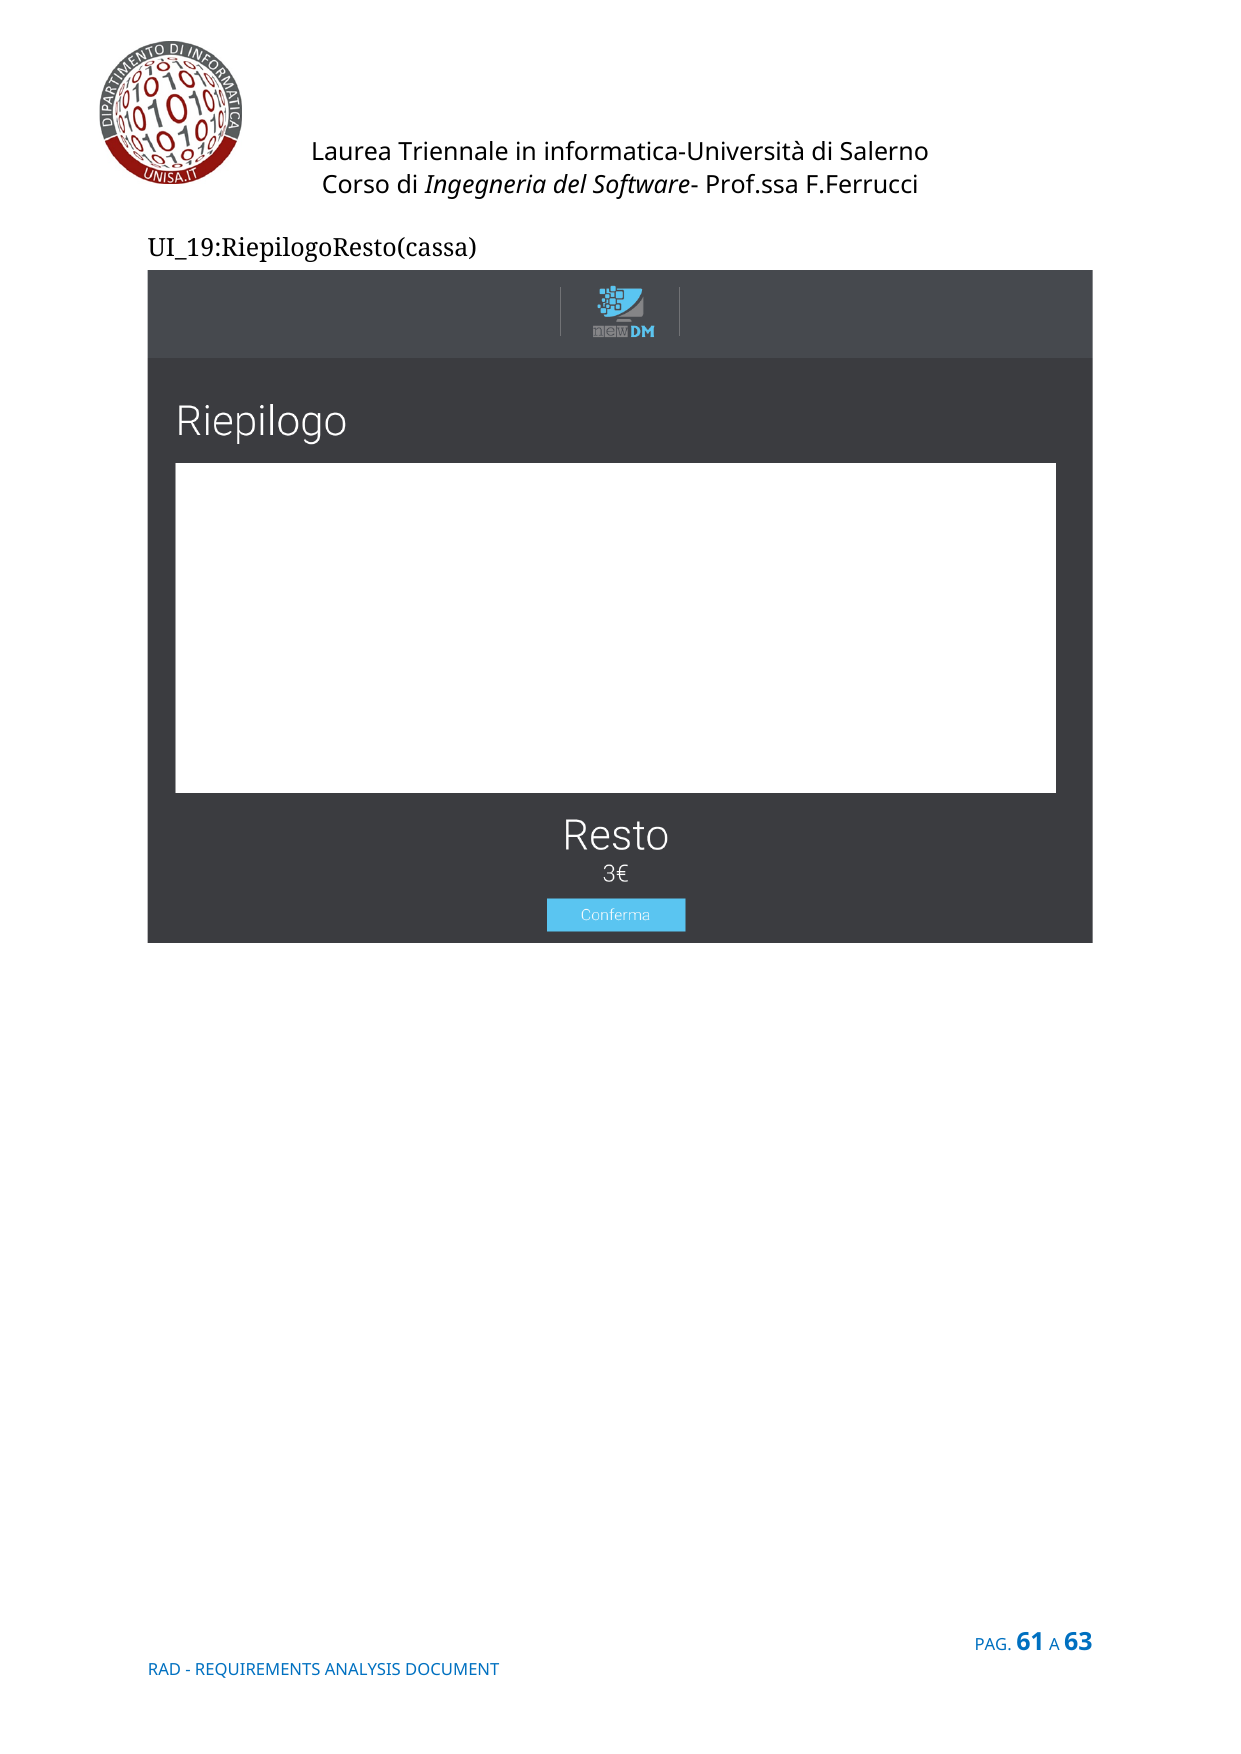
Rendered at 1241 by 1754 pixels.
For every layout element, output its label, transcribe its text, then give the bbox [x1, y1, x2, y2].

picture [147, 270, 1093, 943]
picture [99, 41, 242, 184]
text UI_19:RiepilogoResto(cassa) [148, 230, 1092, 270]
